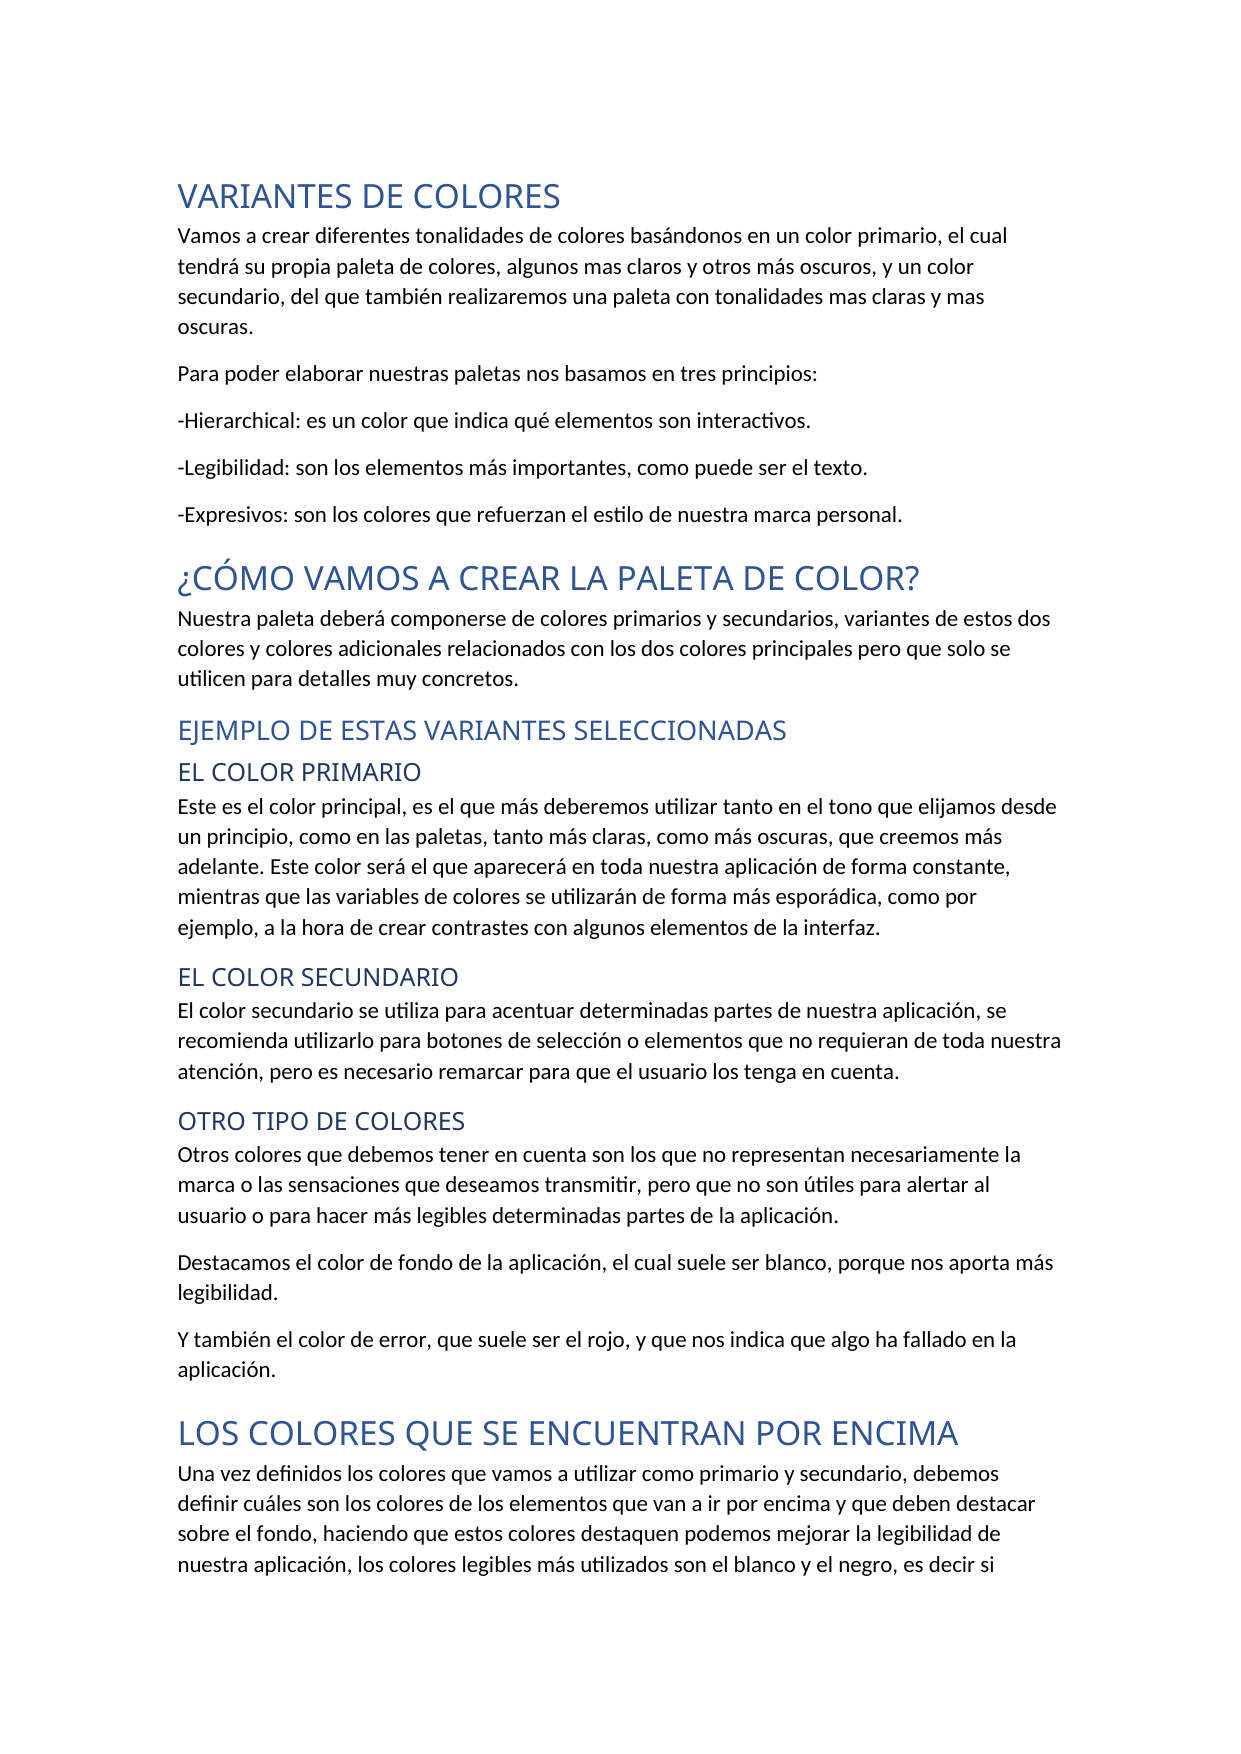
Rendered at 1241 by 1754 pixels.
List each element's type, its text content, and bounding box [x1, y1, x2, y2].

text Y también el color de error, que suele ser el rojo, y que nos indica que algo ha fallado en la aplicación. [177, 1325, 1063, 1383]
subtitle VARIANTES DE COLORES [177, 173, 1063, 218]
subtitle LOS COLORES QUE SE ENCUENTRAN POR ENCIMA [177, 1410, 1063, 1456]
subtitle EJEMPLO DE ESTAS VARIANTES SELECCIONADAS [177, 711, 1063, 748]
text Otros colores que debemos tener en cuenta son los que no representan necesariamente la marca o las sensaciones que deseamos transmitir, pero que no son útiles para alertar al usuario o para hacer más legibles determinadas partes de la aplicación. [177, 1140, 1063, 1229]
text -Hierarchical: es un color que indica qué elementos son interactivos. [177, 406, 1063, 434]
subtitle EL COLOR PRIMARIO [177, 755, 1063, 789]
text Para poder elaborar nuestras paletas nos basamos en tres principios: [177, 359, 1063, 387]
text Vamos a crear diferentes tonalidades de colores basándonos en un color primario, el cual tendrá su propia paleta de colores, algunos mas claros y otros más oscuros, y un color secundario, del que también realizaremos una paleta con tonalidades mas claras y mas oscuras. [177, 222, 1063, 340]
subtitle ¿CÓMO VAMOS A CREAR LA PALETA DE COLOR? [177, 555, 1063, 600]
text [177, 1459, 1063, 1578]
text Destacamos el color de fondo de la aplicación, el cual suele ser blanco, porque nos aporta más legibilidad. [177, 1248, 1063, 1306]
text El color secundario se utiliza para acentuar determinadas partes de nuestra aplicación, se recomienda utilizarlo para botones de selección o elementos que no requieran de toda nuestra atención, pero es necesario remarcar para que el usuario los tenga en cuenta. [177, 996, 1063, 1085]
text Nuestra paleta deberá componerse de colores primarios y secundarios, variantes de estos dos colores y colores adicionales relacionados con los dos colores principales pero que solo se utilicen para detalles muy concretos. [177, 604, 1063, 692]
text Este es el color principal, es el que más deberemos utilizar tanto en el tono que elijamos desde un principio, como en las paletas, tanto más claras, como más oscuras, que creemos más adelante. Este color será el que aparecerá en toda nuestra aplicación de forma constante, mientras que las variables de colores se utilizarán de forma más esporádica, como por ejemplo, a la hora de crear contrastes con algunos elementos de la interfaz. [177, 792, 1063, 941]
text -Legibilidad: son los elementos más importantes, como puede ser el texto. [177, 453, 1063, 481]
subtitle OTRO TIPO DE COLORES [177, 1104, 1063, 1138]
subtitle EL COLOR SECUNDARIO [177, 959, 1063, 994]
text -Expresivos: son los colores que refuerzan el estilo de nuestra marca personal. [177, 500, 1063, 528]
